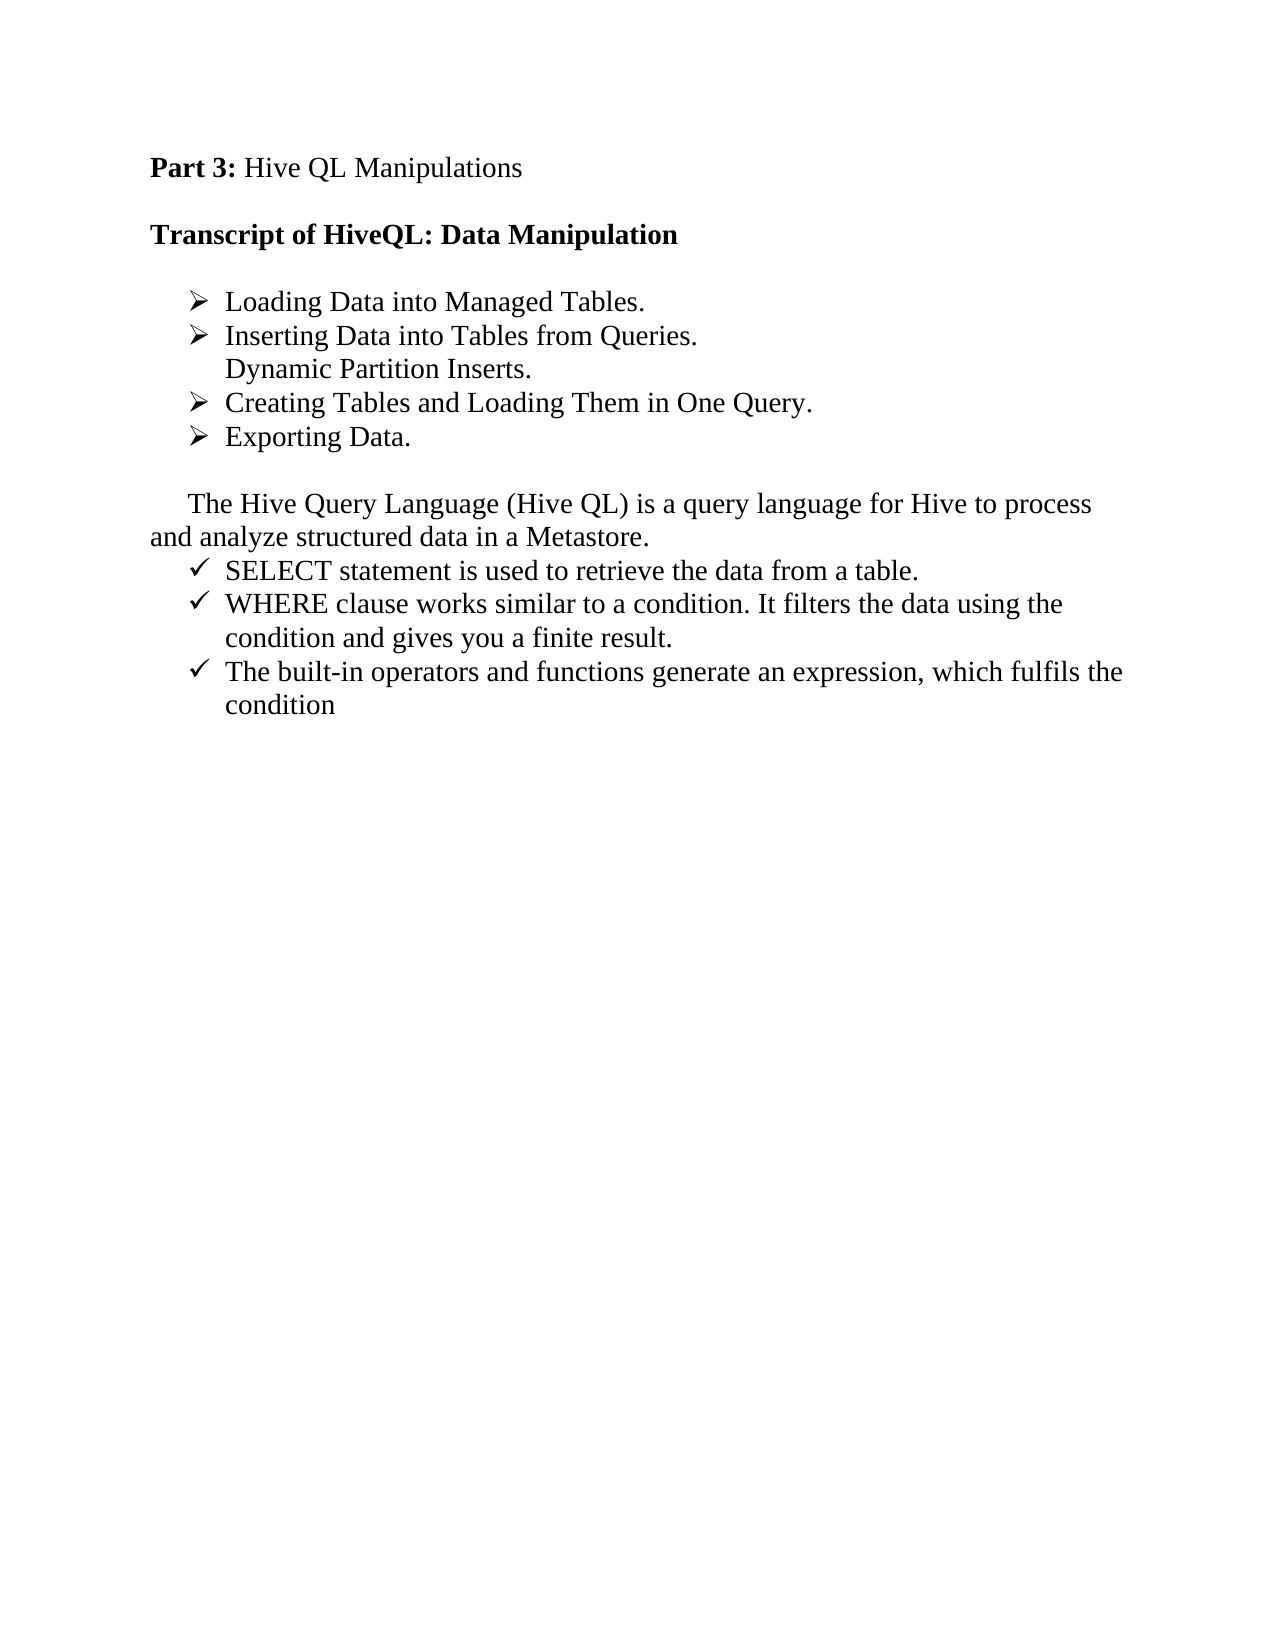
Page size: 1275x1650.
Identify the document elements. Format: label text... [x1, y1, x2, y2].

list Creating Tables and Loading Them in One Query. [187, 385, 1125, 419]
list The built-in operators and functions generate an expression, which fulfils the condition [187, 654, 1125, 721]
list SELECT statement is used to retrieve the data from a table. [187, 553, 1125, 587]
list WHERE clause works similar to a condition. It filters the data using the condition and gives you a finite result. [187, 587, 1125, 654]
text Part 3: Hive QL Manipulations [150, 150, 1125, 183]
list Inserting Data into Tables from Queries. [187, 318, 1125, 351]
list Dynamic Partition Inserts. [225, 351, 1125, 385]
text Transcript of HiveQL: Data Manipulation [150, 217, 1125, 251]
list Exporting Data. [187, 419, 1125, 452]
list Loading Data into Managed Tables. [187, 284, 1125, 318]
text The Hive Query Language (Hive QL) is a query language for Hive to process and analyze structured data in a Metastore. [150, 486, 1125, 553]
